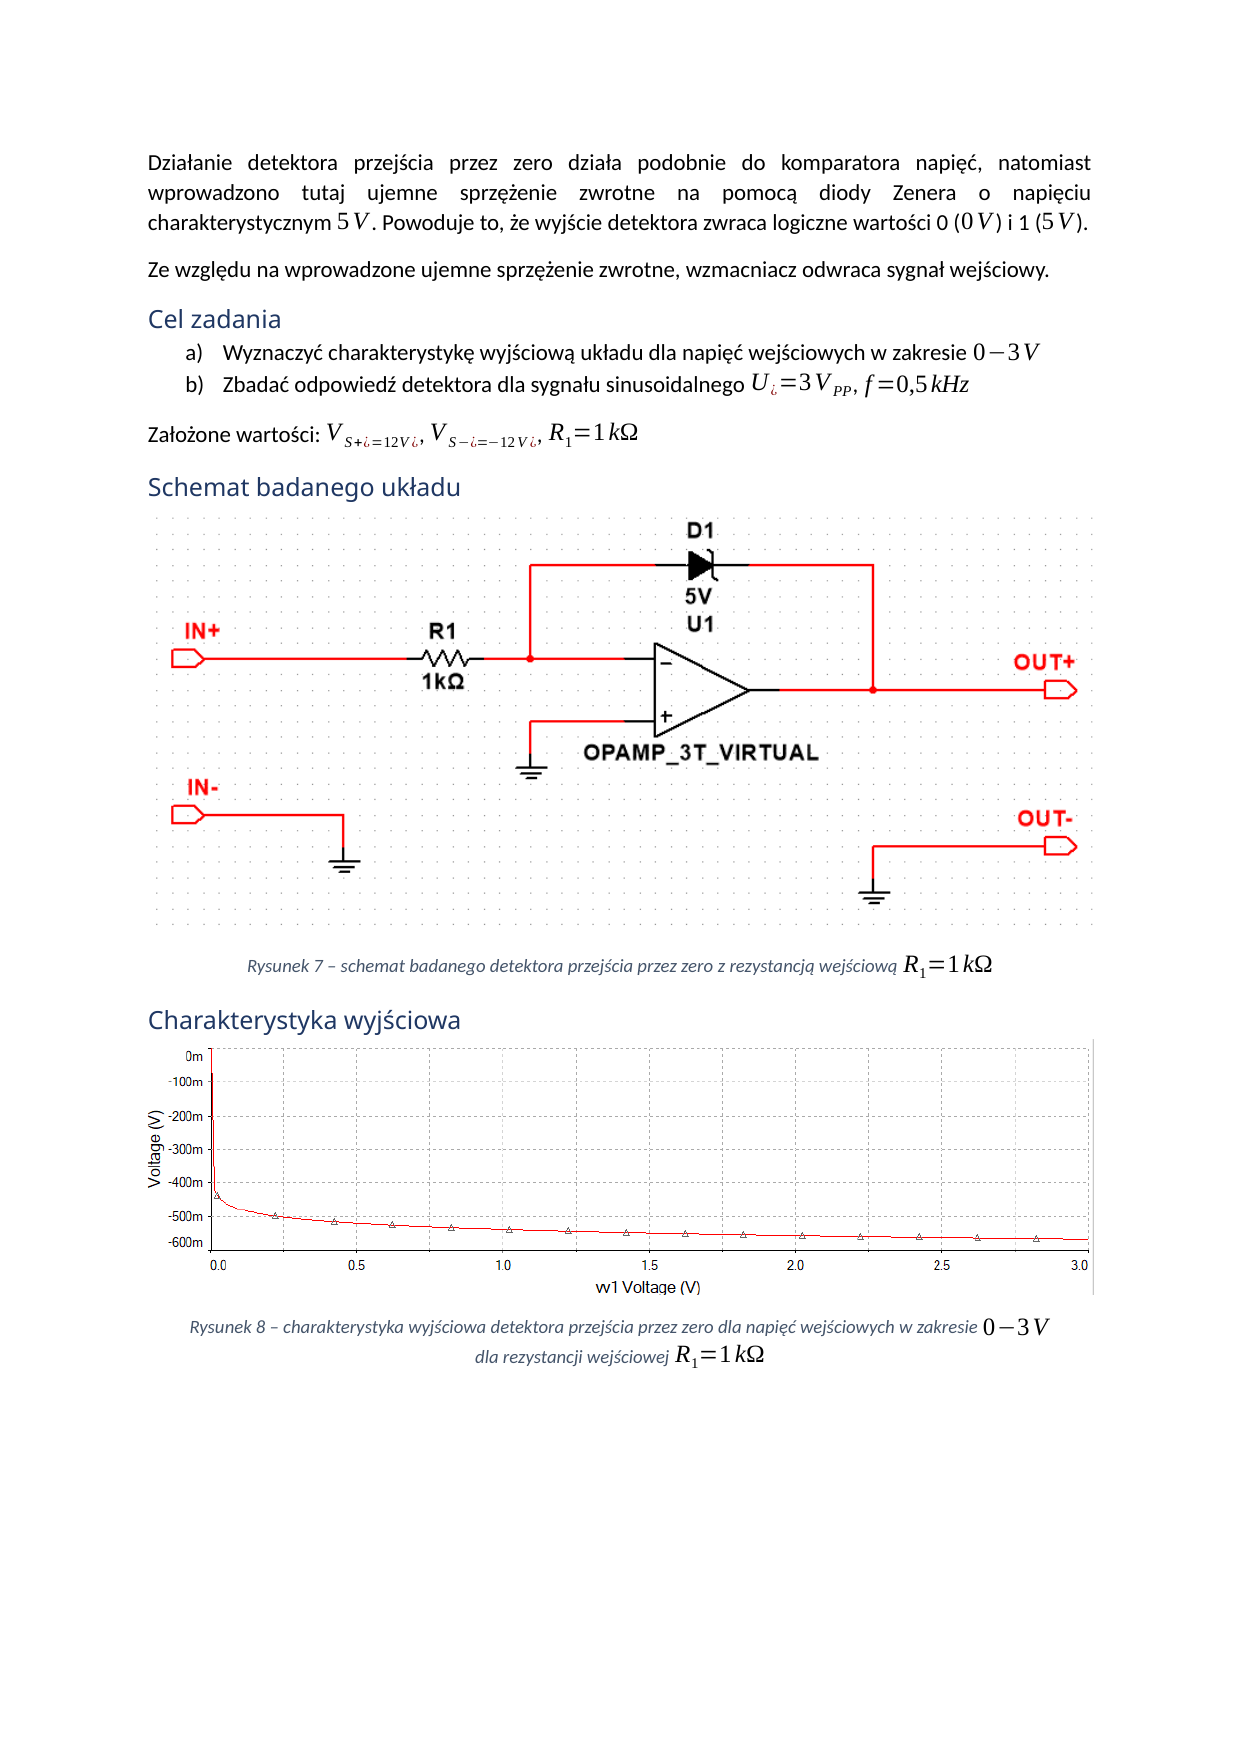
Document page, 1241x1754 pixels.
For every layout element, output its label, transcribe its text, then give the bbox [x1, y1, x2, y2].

text Założone wartości: , , [148, 419, 1093, 450]
subtitle Schemat badanego układu [148, 469, 1093, 503]
subtitle Charakterystyka wyjściowa [148, 1002, 1093, 1036]
text Ze względu na wprowadzone ujemne sprzężenie zwrotne, wzmacniacz odwraca sygnał wejściowy. [148, 255, 1093, 283]
list Wyznaczyć charakterystykę wyjściową układu dla napięć wejściowych w zakresie [185, 338, 1093, 367]
text Rysunek 7 – schemat badanego detektora przejścia przez zero z rezystancją wejściową [148, 950, 1093, 982]
text Działanie detektora przejścia przez zero działa podobnie do komparatora napięć, natomiast wprowadzono tutaj ujemne sprzężenie zwrotne na pomocą diody Zenera o napięciu charakterystycznym . Powoduje to, że wyjście detektora zwraca logiczne wartości 0 () i 1 (). [148, 148, 1093, 236]
subtitle Cel zadania [148, 302, 1093, 336]
list Zbadać odpowiedź detektora dla sygnału sinusoidalnego , [185, 369, 1093, 400]
picture [147, 1039, 1094, 1295]
picture [147, 506, 1097, 932]
text Rysunek 8 – charakterystyka wyjściowa detektora przejścia przez zero dla napięć wejściowych w zakresie dla rezystancji wejściowej [148, 1313, 1093, 1372]
